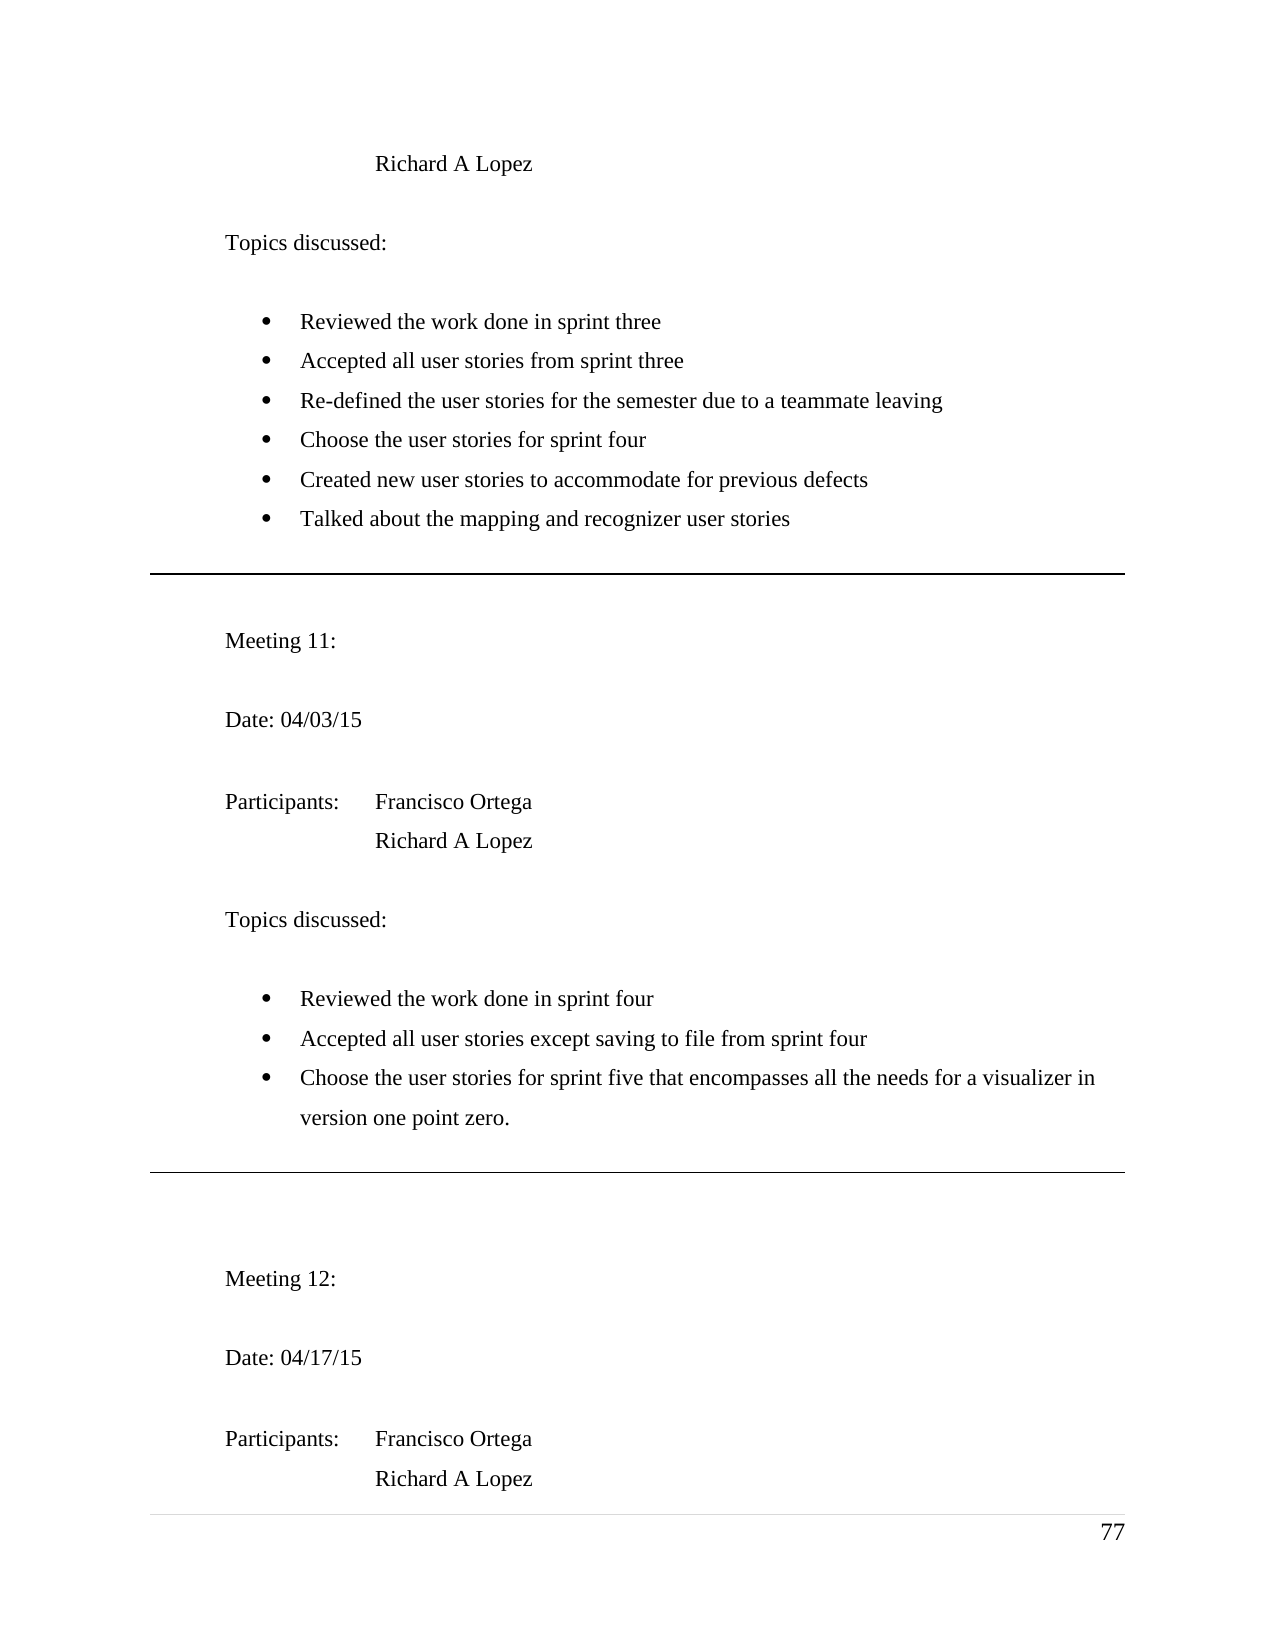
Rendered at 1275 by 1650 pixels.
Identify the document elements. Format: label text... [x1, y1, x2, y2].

text Meeting 12: [225, 1265, 1125, 1291]
list Reviewed the work done in sprint three [262, 308, 1125, 334]
list Reviewed the work done in sprint four [262, 985, 1125, 1011]
text Topics discussed: [225, 906, 1125, 932]
list Choose the user stories for sprint four [262, 426, 1125, 453]
text Date: 04/17/15 [225, 1344, 1125, 1370]
list Accepted all user stories from sprint three [262, 347, 1125, 374]
text Richard A Lopez [225, 150, 1125, 176]
text Richard A Lopez [225, 1465, 1125, 1491]
list Accepted all user stories except saving to file from sprint four [262, 1024, 1125, 1051]
list Choose the user stories for sprint five that encompasses all the needs for a visualizer in version one point zero. [262, 1064, 1125, 1130]
list Re-defined the user stories for the semester due to a teammate leaving [262, 387, 1125, 413]
text Participants: Francisco Ortega [225, 1425, 1125, 1452]
text Date: 04/03/15 [225, 706, 1125, 733]
text Meeting 11: [225, 627, 1125, 654]
list Created new user stories to accommodate for previous defects [262, 466, 1125, 492]
text Participants: Francisco Ortega [225, 788, 1125, 814]
text Richard A Lopez [225, 827, 1125, 853]
list Talked about the mapping and recognizer user stories [262, 505, 1125, 532]
text Topics discussed: [225, 229, 1125, 255]
